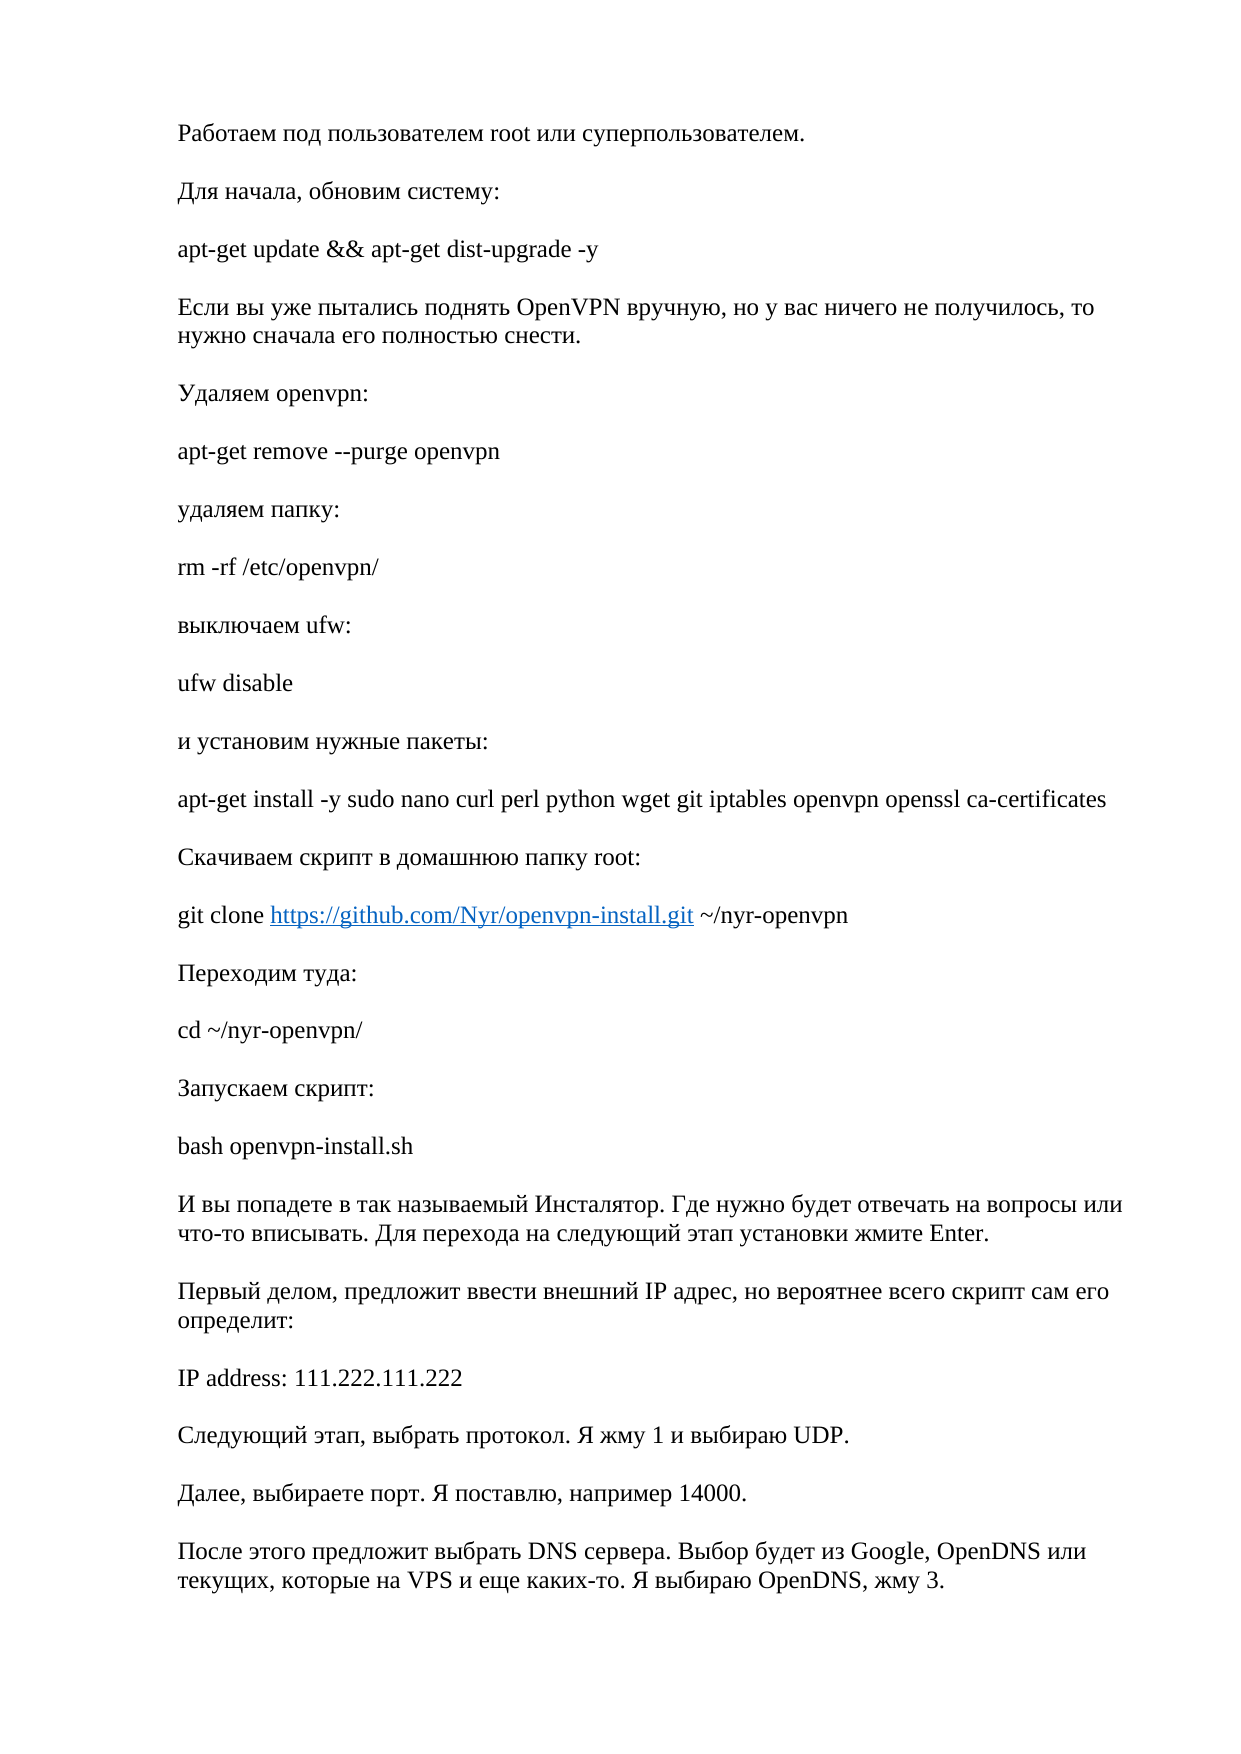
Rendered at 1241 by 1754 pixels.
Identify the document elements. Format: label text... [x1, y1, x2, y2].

text Следующий этап, выбрать протокол. Я жму 1 и выбираю UDP. [177, 1421, 1152, 1449]
text выключаем ufw: [177, 610, 1152, 639]
text apt-get remove --purge openvpn [177, 436, 1152, 465]
text Далее, выбираете порт. Я поставлю, например 14000. [177, 1478, 1152, 1507]
text cd ~/nyr-openvpn/ [177, 1016, 1152, 1044]
text bash openvpn-install.sh [177, 1131, 1152, 1160]
text Удаляем openvpn: [177, 378, 1152, 407]
text Переходим туда: [177, 958, 1152, 986]
text Если вы уже пытались поднять OpenVPN вручную, но у вас ничего не получилось, то нужно сначала его полностью снести. [177, 292, 1152, 349]
text apt-get install -y sudo nano curl perl python wget git iptables openvpn openssl ca-certificates [177, 784, 1152, 813]
text Работаем под пользователем root или суперпользователем. [177, 118, 1152, 147]
text rm -rf /etc/openvpn/ [177, 552, 1152, 581]
text git clone https://github.com/Nyr/openvpn-install.git ~/nyr-openvpn [177, 900, 1152, 928]
text Запускаем скрипт: [177, 1073, 1152, 1102]
text И вы попадете в так называемый Инсталятор. Где нужно будет отвечать на вопросы или что-то вписывать. Для перехода на следующий этап установки жмите Enter. [177, 1189, 1152, 1247]
text и установим нужные пакеты: [177, 726, 1152, 755]
text ufw disable [177, 668, 1152, 697]
text apt-get update && apt-get dist-upgrade -y [177, 234, 1152, 263]
text Скачиваем скрипт в домашнюю папку root: [177, 842, 1152, 871]
text Для начала, обновим систему: [177, 176, 1152, 205]
text После этого предложит выбрать DNS сервера. Выбор будет из Google, OpenDNS или текущих, которые на VPS и еще каких-то. Я выбираю OpenDNS, жму 3. [177, 1536, 1152, 1594]
text удаляем папку: [177, 494, 1152, 523]
text Первый делом, предложит ввести внешний IP адрес, но вероятнее всего скрипт сам его определит: [177, 1276, 1152, 1333]
text IP address: 111.222.111.222 [177, 1363, 1152, 1391]
